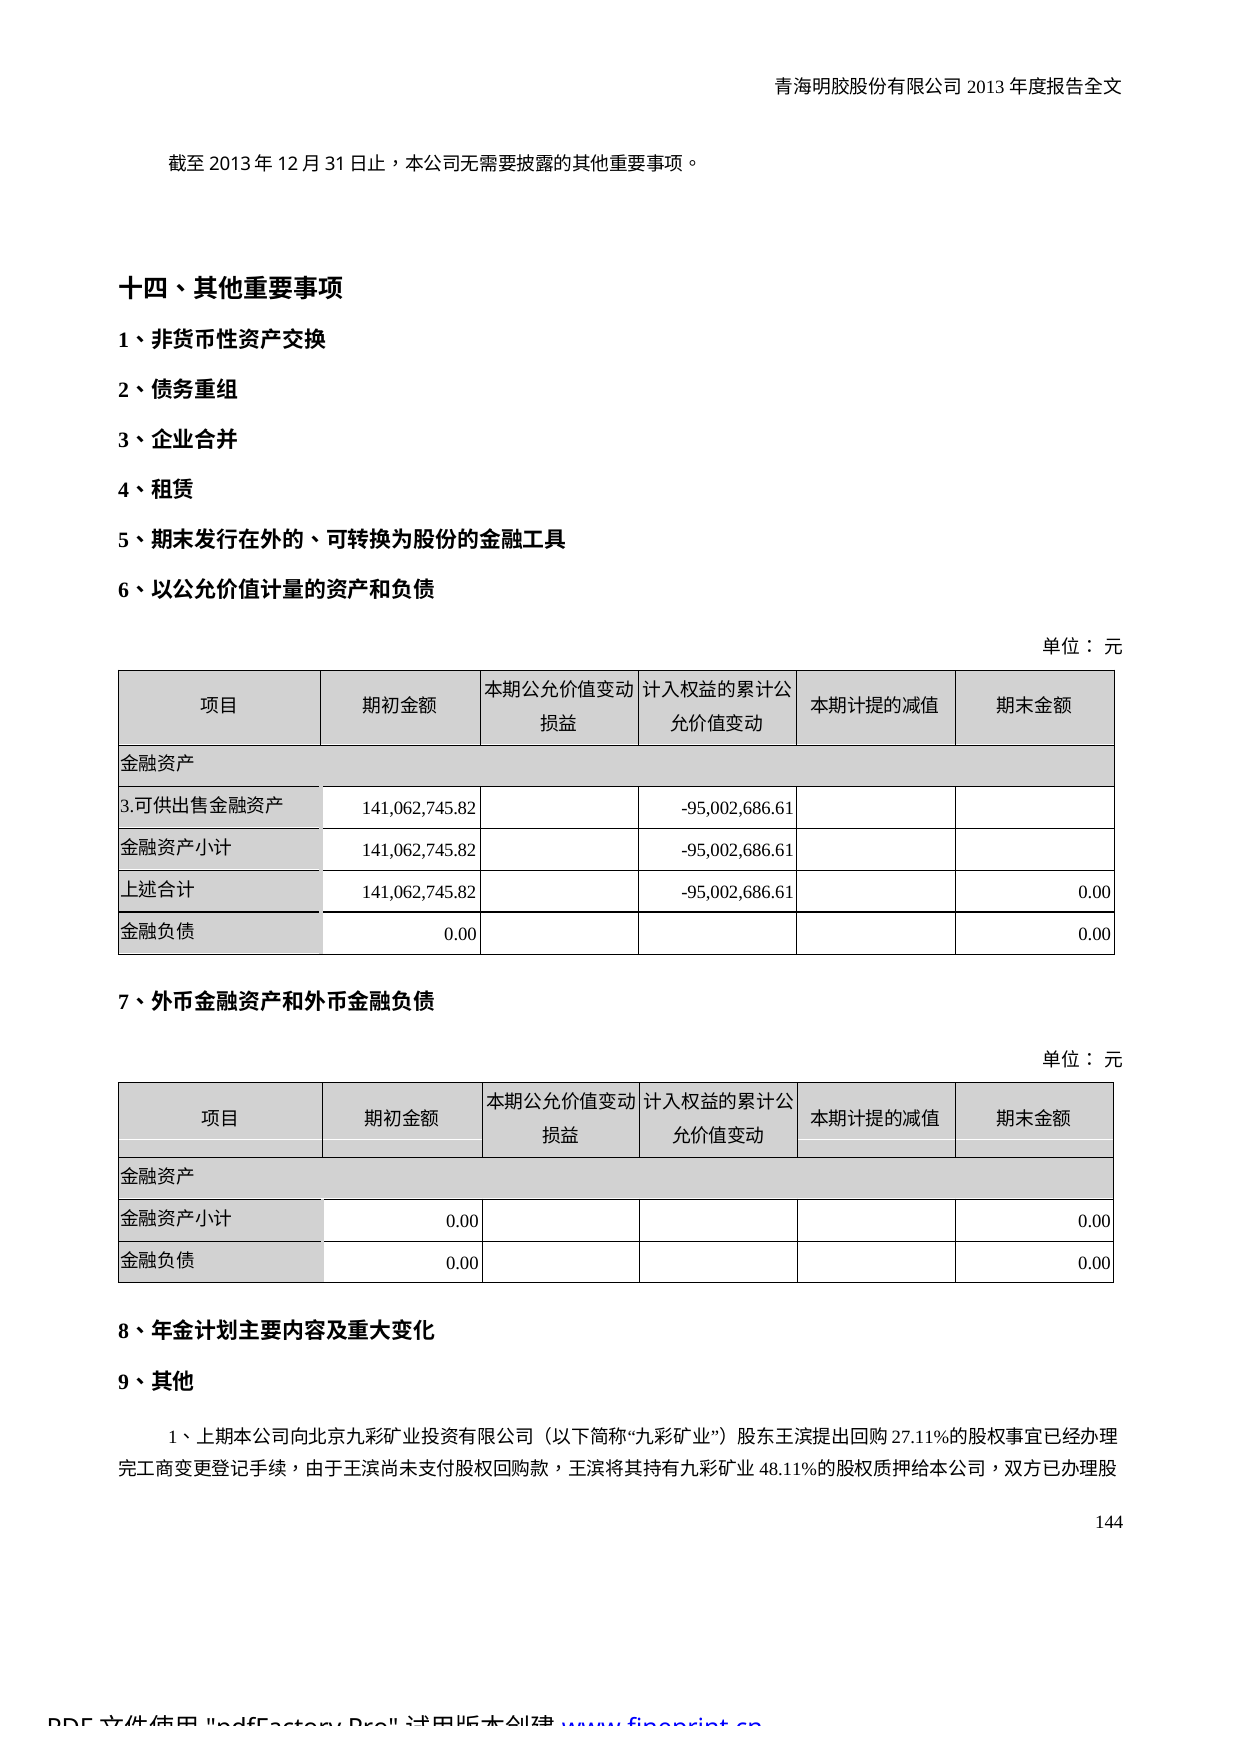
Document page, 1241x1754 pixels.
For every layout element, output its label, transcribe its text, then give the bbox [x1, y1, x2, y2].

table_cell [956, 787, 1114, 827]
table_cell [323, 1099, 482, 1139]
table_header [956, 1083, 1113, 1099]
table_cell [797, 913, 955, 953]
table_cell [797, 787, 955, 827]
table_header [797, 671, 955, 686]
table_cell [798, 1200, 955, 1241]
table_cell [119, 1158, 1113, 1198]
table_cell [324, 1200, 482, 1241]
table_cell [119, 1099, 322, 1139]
text 单位： 元 [27, 633, 1123, 659]
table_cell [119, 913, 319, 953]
subtitle 8、年金计划主要内容及重大变化 [118, 1310, 1123, 1345]
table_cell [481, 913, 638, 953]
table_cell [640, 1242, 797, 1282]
text 截至2013年12月31日止，本公司无需要披露的其他重要事项。 [168, 151, 1123, 176]
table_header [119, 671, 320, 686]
subtitle 6、以公允价值计量的资产和负债 [118, 574, 1123, 604]
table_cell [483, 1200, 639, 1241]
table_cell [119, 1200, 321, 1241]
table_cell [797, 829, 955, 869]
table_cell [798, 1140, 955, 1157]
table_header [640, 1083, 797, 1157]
subtitle 5、期末发行在外的、可转换为股份的金融工具 [118, 524, 1123, 554]
subtitle 7、外币金融资产和外币金融负债 [118, 982, 1123, 1017]
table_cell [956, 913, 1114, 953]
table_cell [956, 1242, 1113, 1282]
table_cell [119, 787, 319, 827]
text 1、上期本公司向北京九彩矿业投资有限公司（以下简称“九彩矿业”）股东王滨提出回购27.11%的股权事宜已经办理 [168, 1423, 1123, 1449]
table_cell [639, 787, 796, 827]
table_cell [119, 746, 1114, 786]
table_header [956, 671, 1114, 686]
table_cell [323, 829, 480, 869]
subtitle 9、其他 [118, 1366, 1123, 1395]
subtitle 4、租赁 [118, 474, 1123, 504]
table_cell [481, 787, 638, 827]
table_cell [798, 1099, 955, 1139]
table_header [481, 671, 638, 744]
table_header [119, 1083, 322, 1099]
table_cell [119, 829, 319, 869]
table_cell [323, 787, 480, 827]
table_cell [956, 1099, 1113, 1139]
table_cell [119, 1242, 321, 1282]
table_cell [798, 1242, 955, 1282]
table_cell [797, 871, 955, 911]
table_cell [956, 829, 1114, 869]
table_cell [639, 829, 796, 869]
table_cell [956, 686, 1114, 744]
text 144 [27, 1511, 1123, 1533]
subtitle 3、企业合并 [118, 424, 1123, 454]
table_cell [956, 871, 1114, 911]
text 单位： 元 [27, 1046, 1123, 1071]
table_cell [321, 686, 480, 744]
subtitle 1、非货币性资产交换 [118, 324, 1123, 353]
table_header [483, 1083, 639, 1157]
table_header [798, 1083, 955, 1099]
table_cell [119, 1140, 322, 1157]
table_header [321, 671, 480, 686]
text 完工商变更登记手续，由于王滨尚未支付股权回购款，王滨将其持有九彩矿业48.11%的股权质押给本公司，双方已办理股 [118, 1456, 1123, 1481]
subtitle 2、债务重组 [118, 374, 1123, 404]
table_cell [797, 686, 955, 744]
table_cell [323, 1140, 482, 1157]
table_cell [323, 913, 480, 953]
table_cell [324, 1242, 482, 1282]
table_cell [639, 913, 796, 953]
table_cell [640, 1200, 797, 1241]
subtitle 十四、其他重要事项 [118, 271, 1123, 305]
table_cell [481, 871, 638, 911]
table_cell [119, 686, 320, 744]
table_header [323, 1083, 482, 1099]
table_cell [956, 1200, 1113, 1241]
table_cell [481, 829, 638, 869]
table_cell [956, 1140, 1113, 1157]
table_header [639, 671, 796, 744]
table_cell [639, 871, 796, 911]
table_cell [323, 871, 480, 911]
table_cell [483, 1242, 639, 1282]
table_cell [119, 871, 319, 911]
